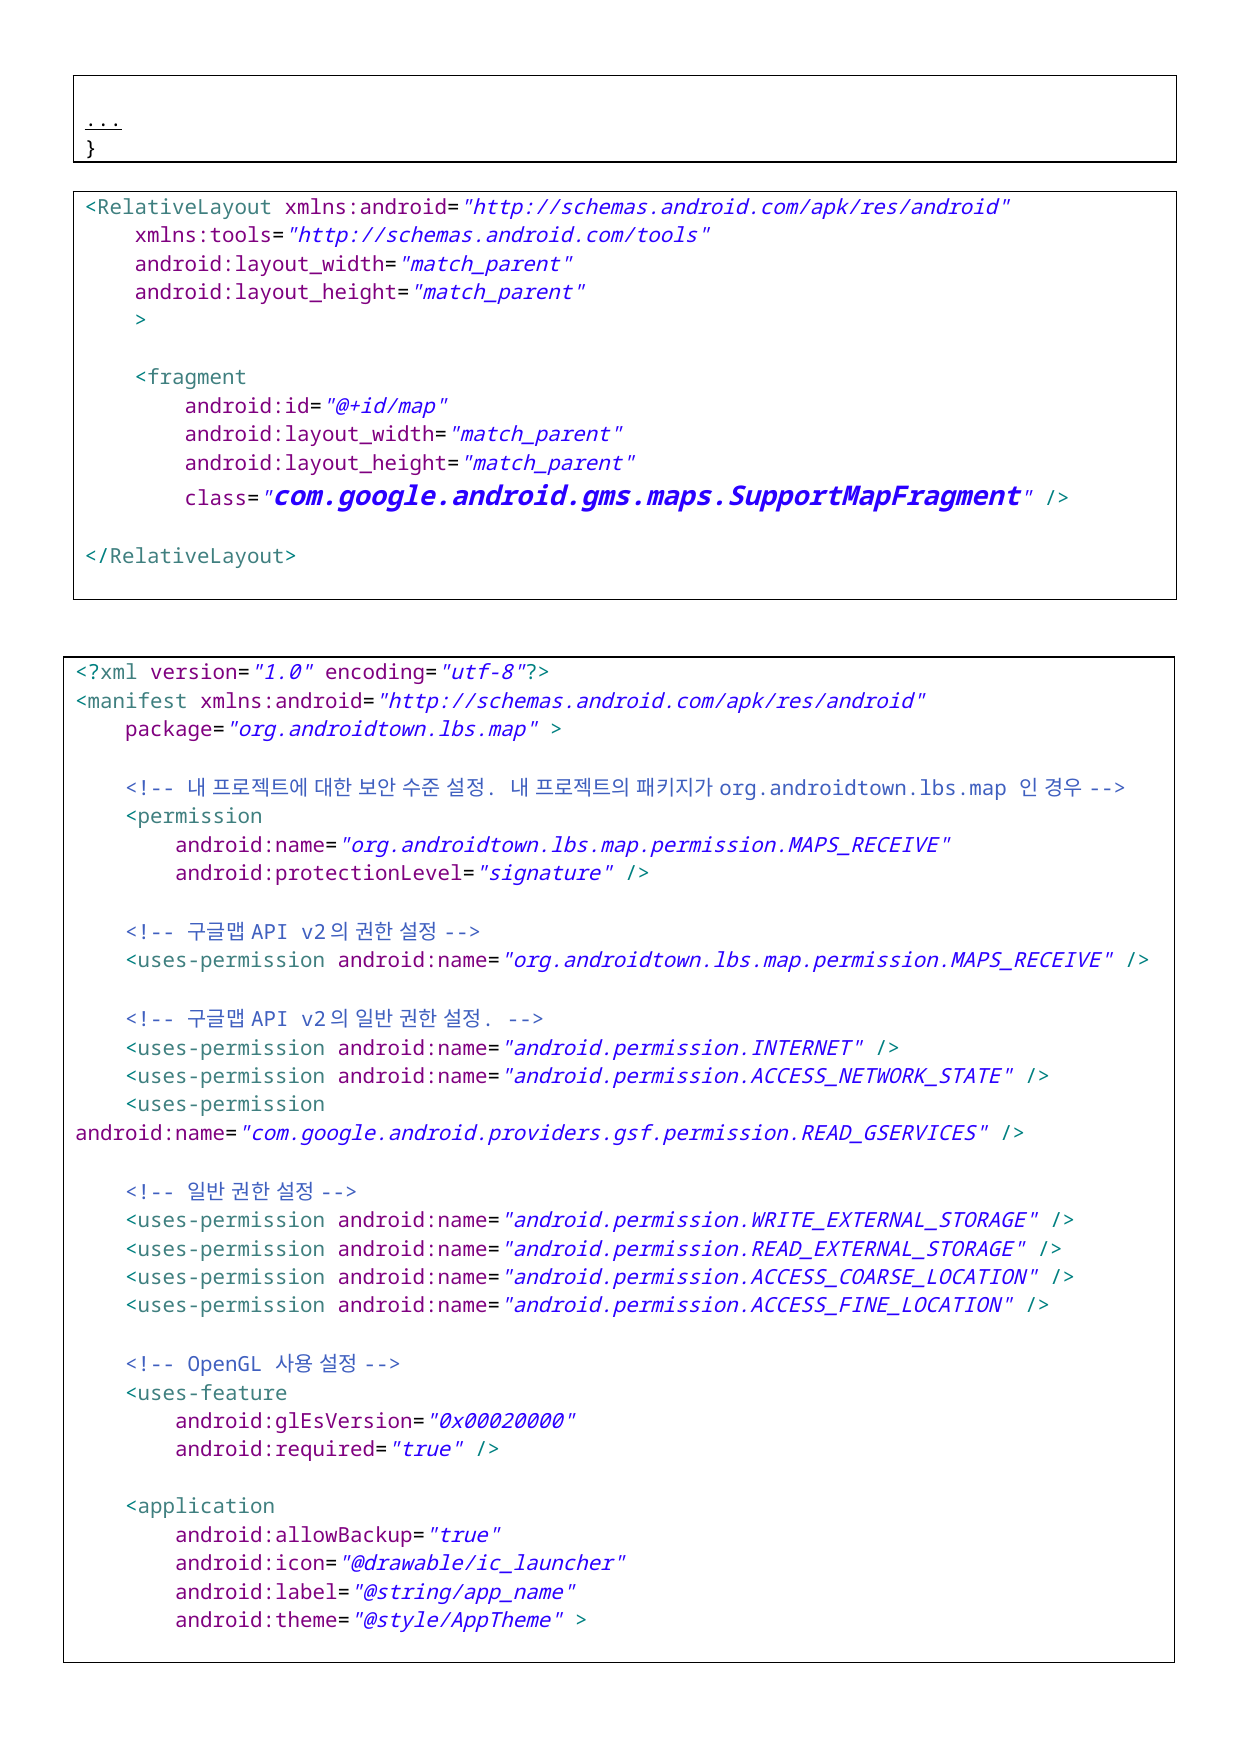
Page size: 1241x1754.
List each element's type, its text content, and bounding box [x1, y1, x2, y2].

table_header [74, 76, 1176, 161]
table_header <RelativeLayout xmlns:android="http://schemas.android.com/apk/res/android" xmlns:tools="http://schemas.android.com/tools" android:layout_width="match_parent" android:layout_height="match_parent" > <fragment android:id="@+id/map" android:layout_width="match_parent" android:layout_height="match_parent" class="com.google.android.gms.maps.SupportMapFragment" /> </RelativeLayout> [74, 192, 1176, 598]
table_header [64, 658, 1174, 1662]
